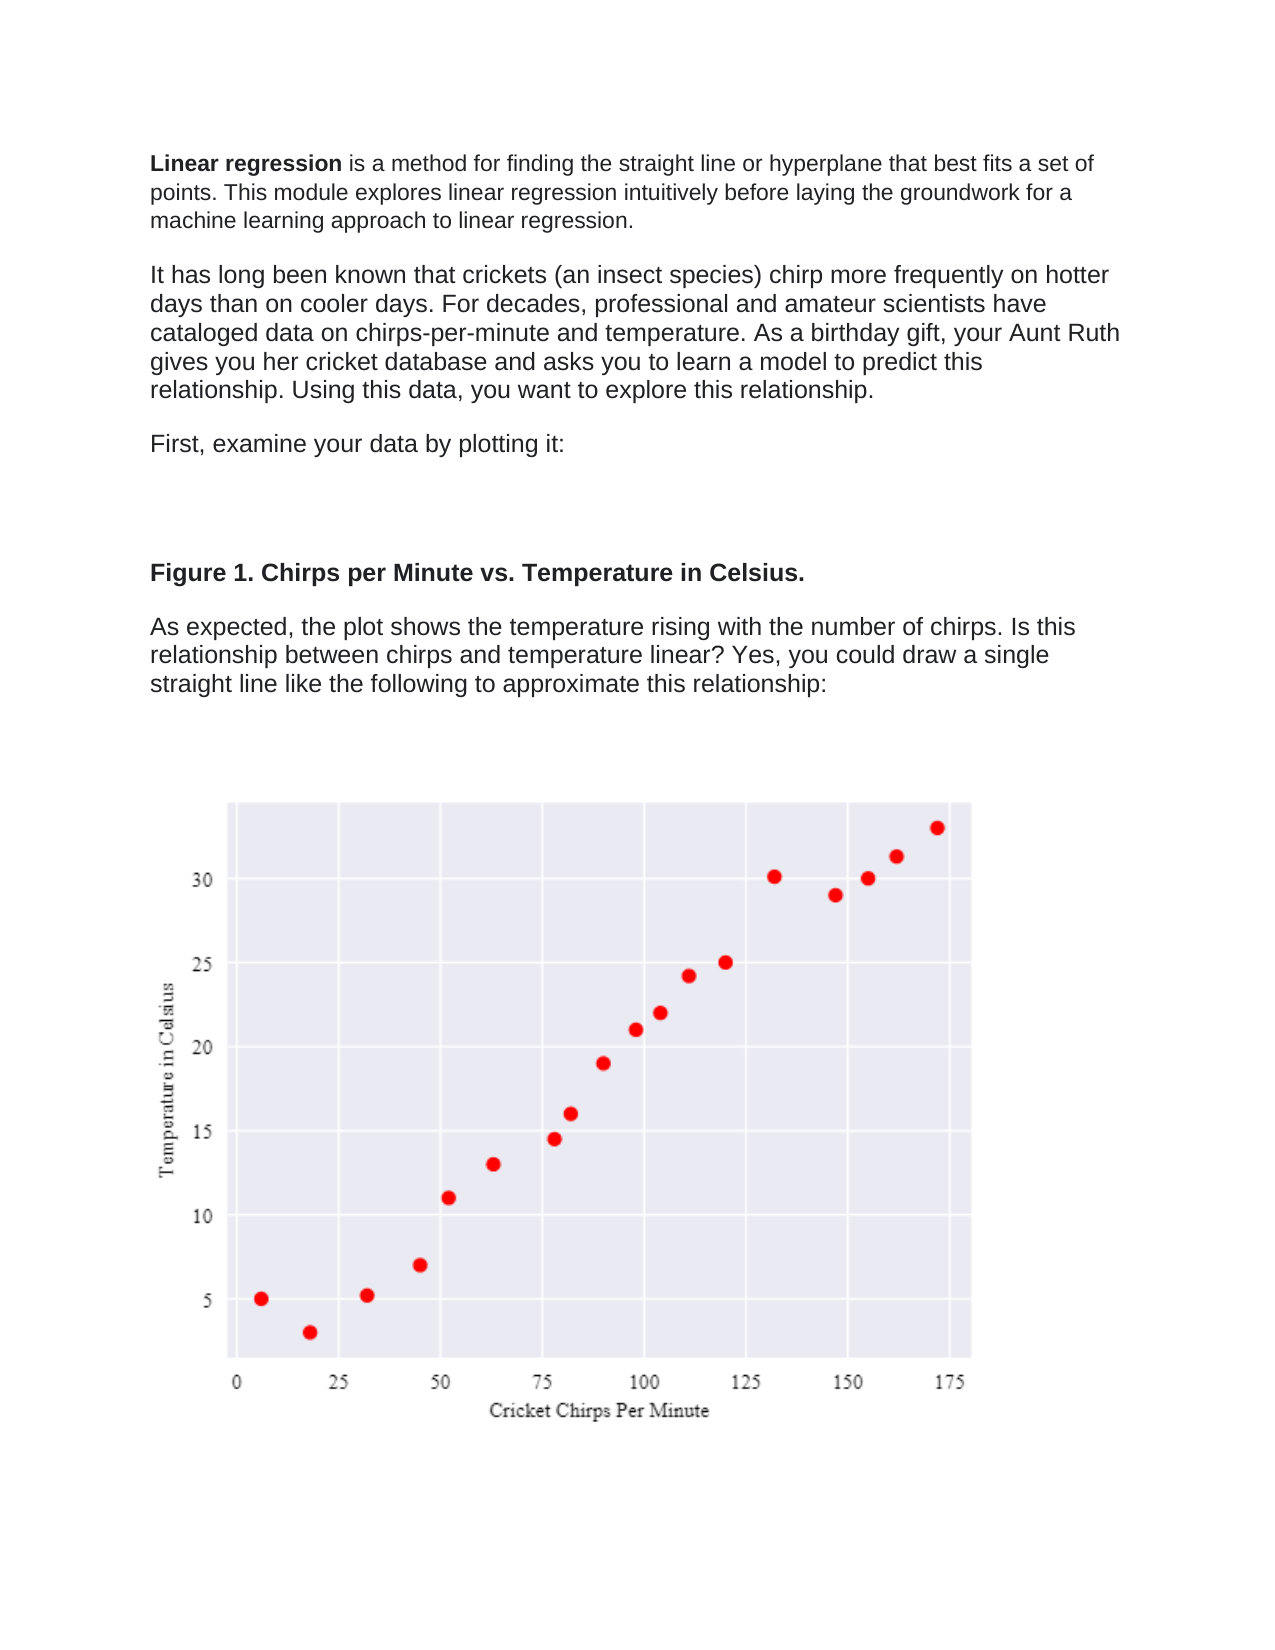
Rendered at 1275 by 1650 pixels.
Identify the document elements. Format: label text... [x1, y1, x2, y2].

text It has long been known that crickets (an insect species) chirp more frequently on hotter days than on cooler days. For decades, professional and amateur scientists have cataloged data on chirps-per-minute and temperature. As a birthday gift, your Aunt Ruth gives you her cricket database and asks you to learn a model to predict this relationship. Using this data, you want to explore this relationship. [150, 260, 1125, 404]
text First, examine your data by plotting it: [150, 429, 1125, 458]
text As expected, the plot shows the temperature rising with the number of chirps. Is this relationship between chirps and temperature linear? Yes, you could draw a single straight line like the following to approximate this relationship: [150, 612, 1125, 698]
text Linear regression is a method for finding the straight line or hyperplane that best fits a set of points. This module explores linear regression intuitively before laying the groundwork for a machine learning approach to linear regression. [150, 150, 1125, 233]
text Figure 1. Chirps per Minute vs. Temperature in Celsius. [150, 558, 1125, 587]
picture [150, 776, 1008, 1447]
